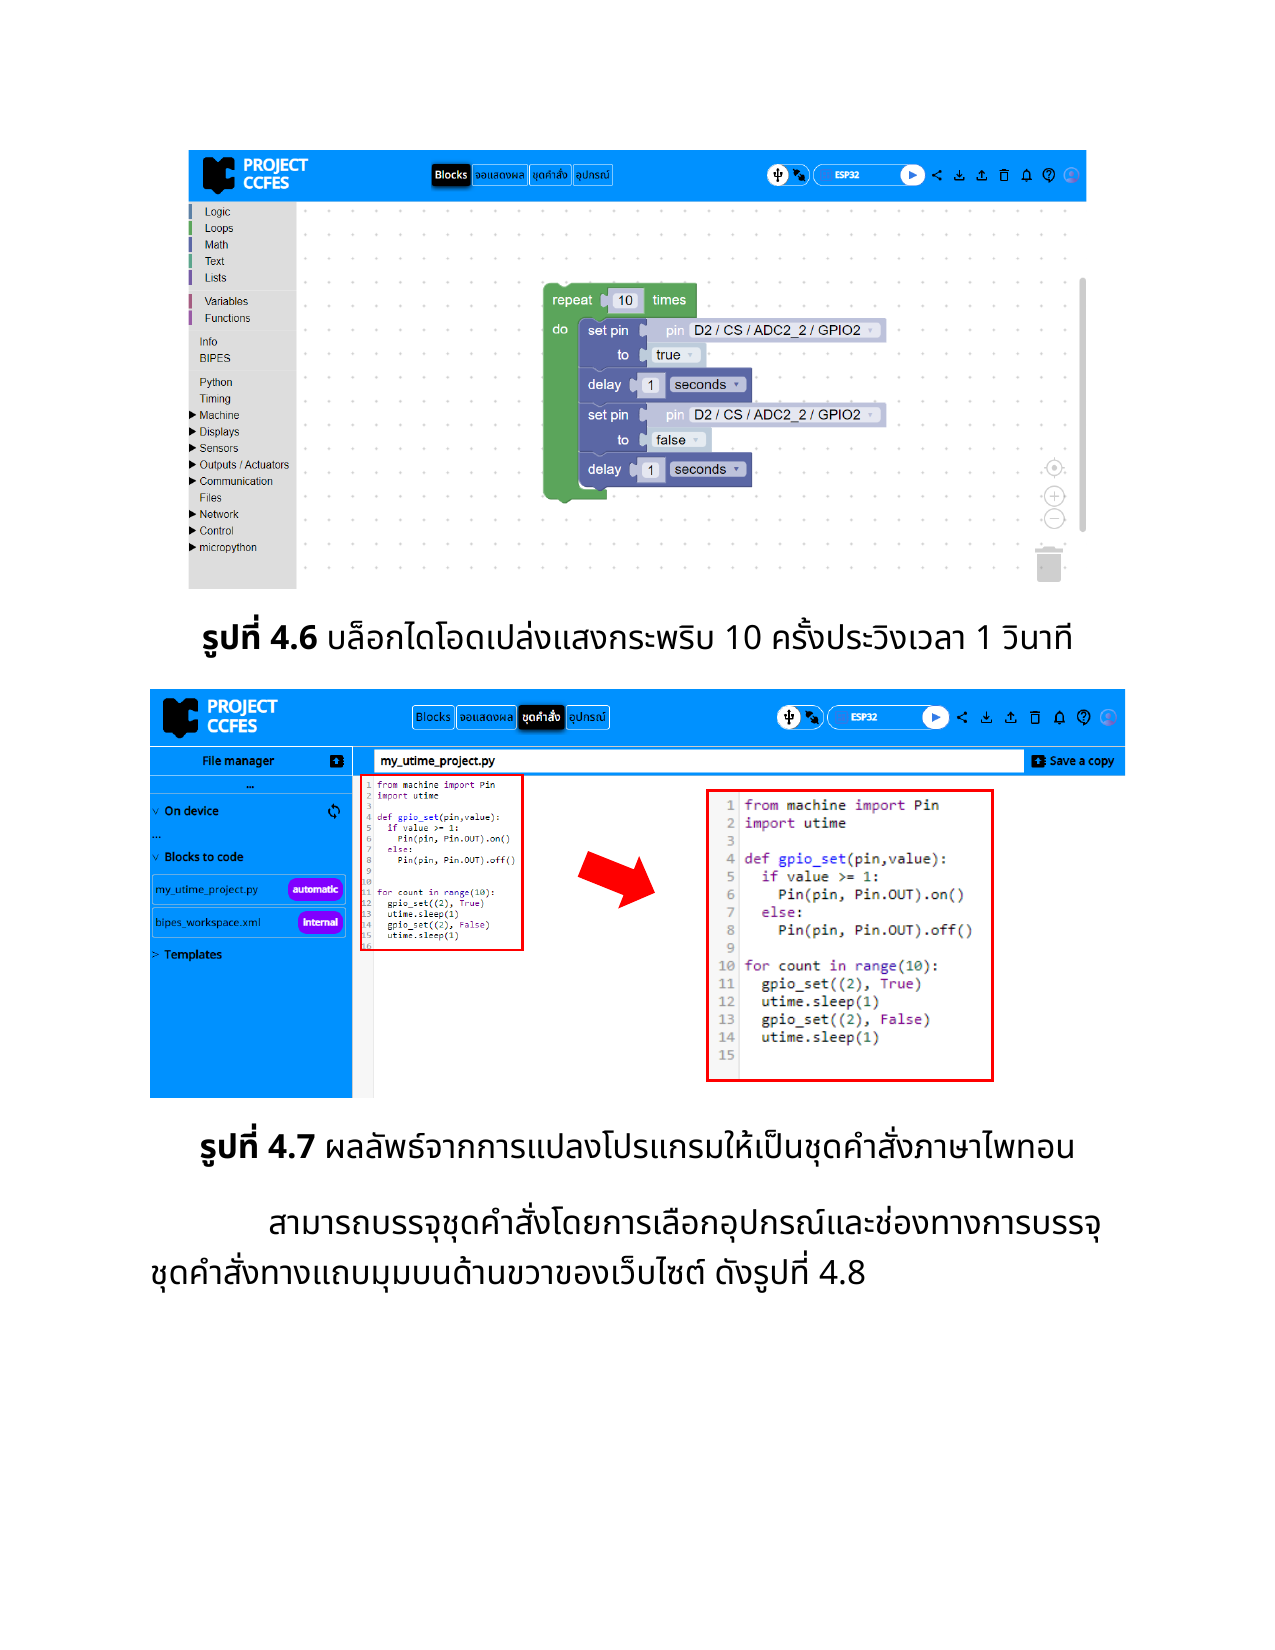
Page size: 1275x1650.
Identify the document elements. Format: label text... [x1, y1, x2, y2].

picture [150, 689, 1125, 1098]
picture [188, 150, 1087, 589]
text รูปที่ 4.7 ผลลัพธ์จากการแปลงโปรแกรมให้เป็นชุดคำสั่งภาษาไพทอน [150, 1123, 1125, 1174]
text สามารถบรรจุชุดคำสั่งโดยการเลือกอุปกรณ์และช่องทางการบรรจุชุดคำสั่งทางแถบมุมบนด้านขวาของเว็บไซต์ ดังรูปที่ 4.8 [150, 1199, 1125, 1300]
text รูปที่ 4.6 บล็อกไดโอดเปล่งแสงกระพริบ 10 ครั้งประวิงเวลา 1 วินาที [150, 614, 1125, 664]
